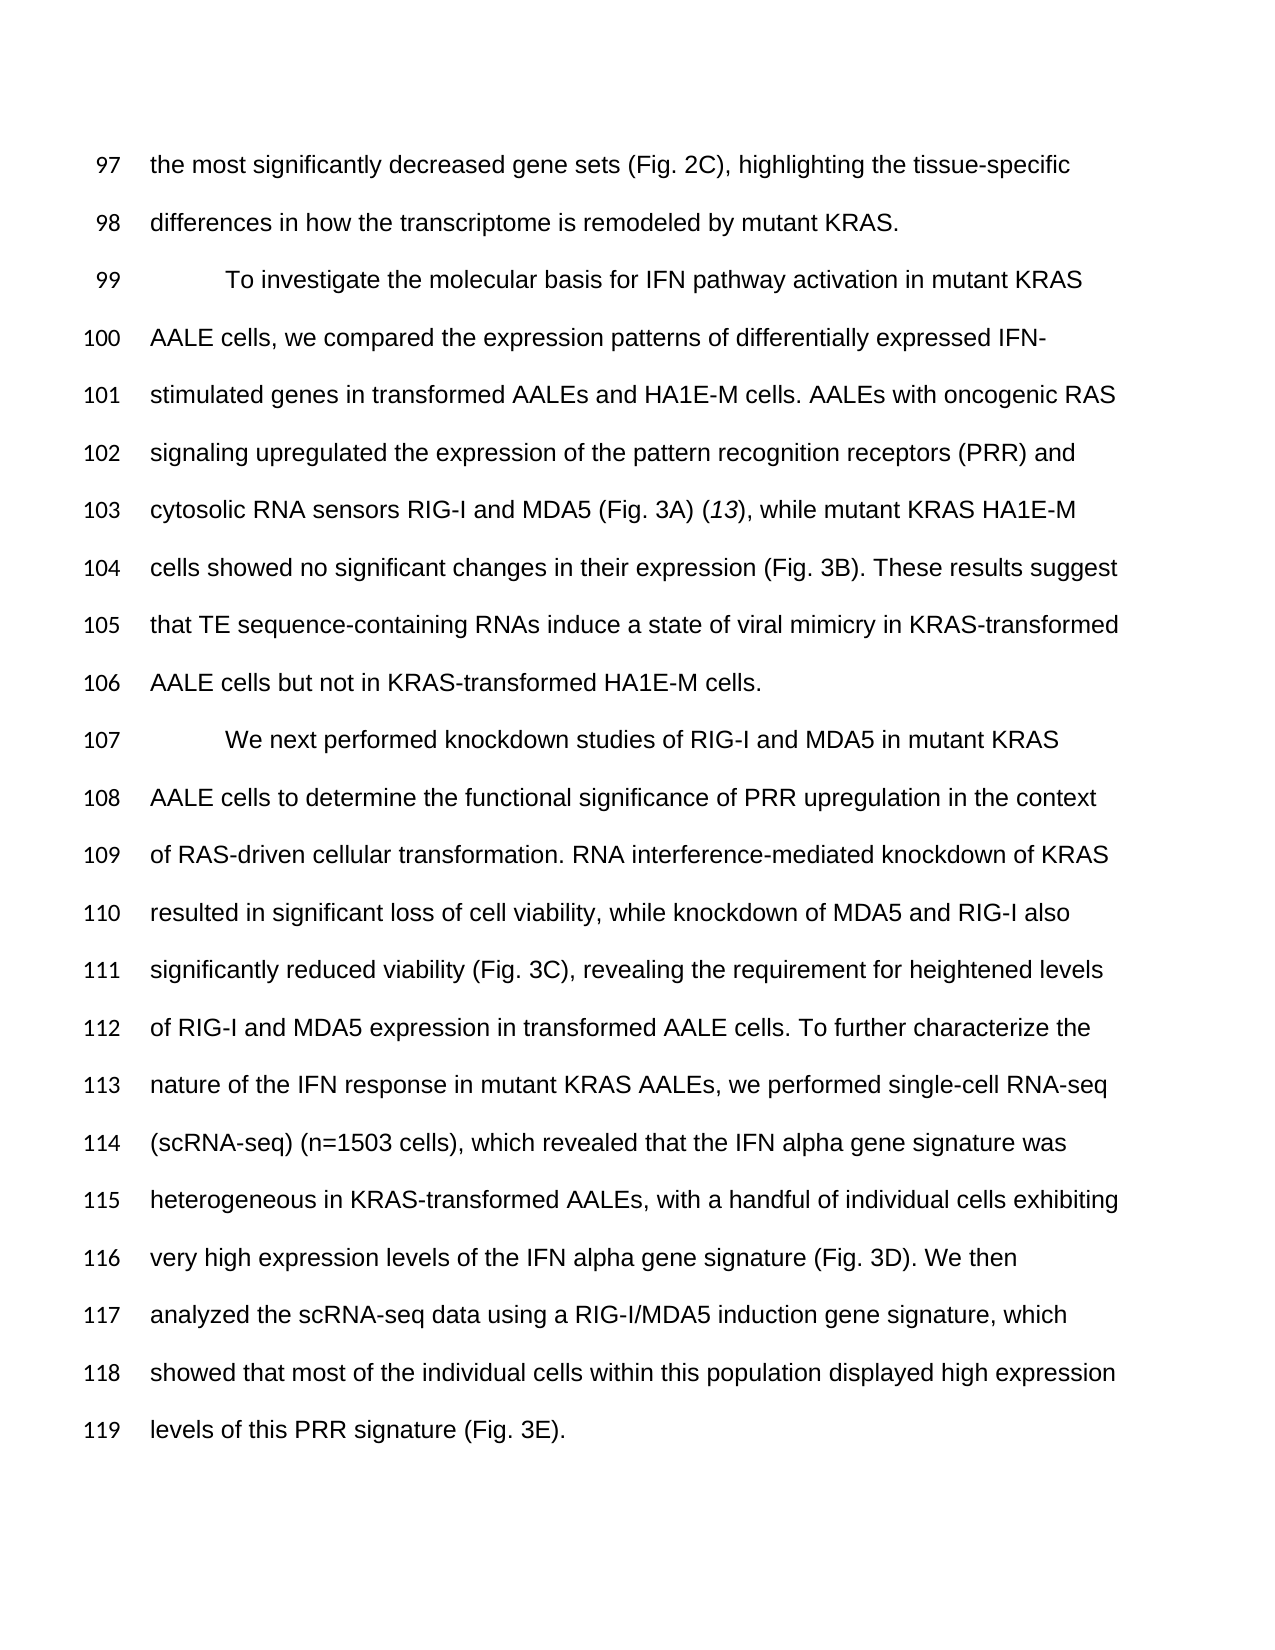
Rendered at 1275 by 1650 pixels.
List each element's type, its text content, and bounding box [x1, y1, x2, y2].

text We next performed knockdown studies of RIG-I and MDA5 in mutant KRAS AALE cells to determine the functional significance of PRR upregulation in the context of RAS-driven cellular transformation. RNA interference-mediated knockdown of KRAS resulted in significant loss of cell viability, while knockdown of MDA5 and RIG-I also significantly reduced viability (Fig. 3C), revealing the requirement for heightened levels of RIG-I and MDA5 expression in transformed AALE cells. To further characterize the nature of the IFN response in mutant KRAS AALEs, we performed single-cell RNA-seq (scRNA-seq) (n=1503 cells), which revealed that the IFN alpha gene signature was heterogeneous in KRAS-transformed AALEs, with a handful of individual cells exhibiting very high expression levels of the IFN alpha gene signature (Fig. 3D). We then analyzed the scRNA-seq data using a RIG-I/MDA5 induction gene signature, which showed that most of the individual cells within this population displayed high expression levels of this PRR signature (Fig. 3E). [150, 725, 1125, 1444]
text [150, 150, 1125, 236]
text To investigate the molecular basis for IFN pathway activation in mutant KRAS AALE cells, we compared the expression patterns of differentially expressed IFN-stimulated genes in transformed AALEs and HA1E-M cells. AALEs with oncogenic RAS signaling upregulated the expression of the pattern recognition receptors (PRR) and cytosolic RNA sensors RIG-I and MDA5 (Fig. 3A) (13), while mutant KRAS HA1E-M cells showed no significant changes in their expression (Fig. 3B). These results suggest that TE sequence-containing RNAs induce a state of viral mimicry in KRAS-transformed AALE cells but not in KRAS-transformed HA1E-M cells. [150, 265, 1125, 696]
